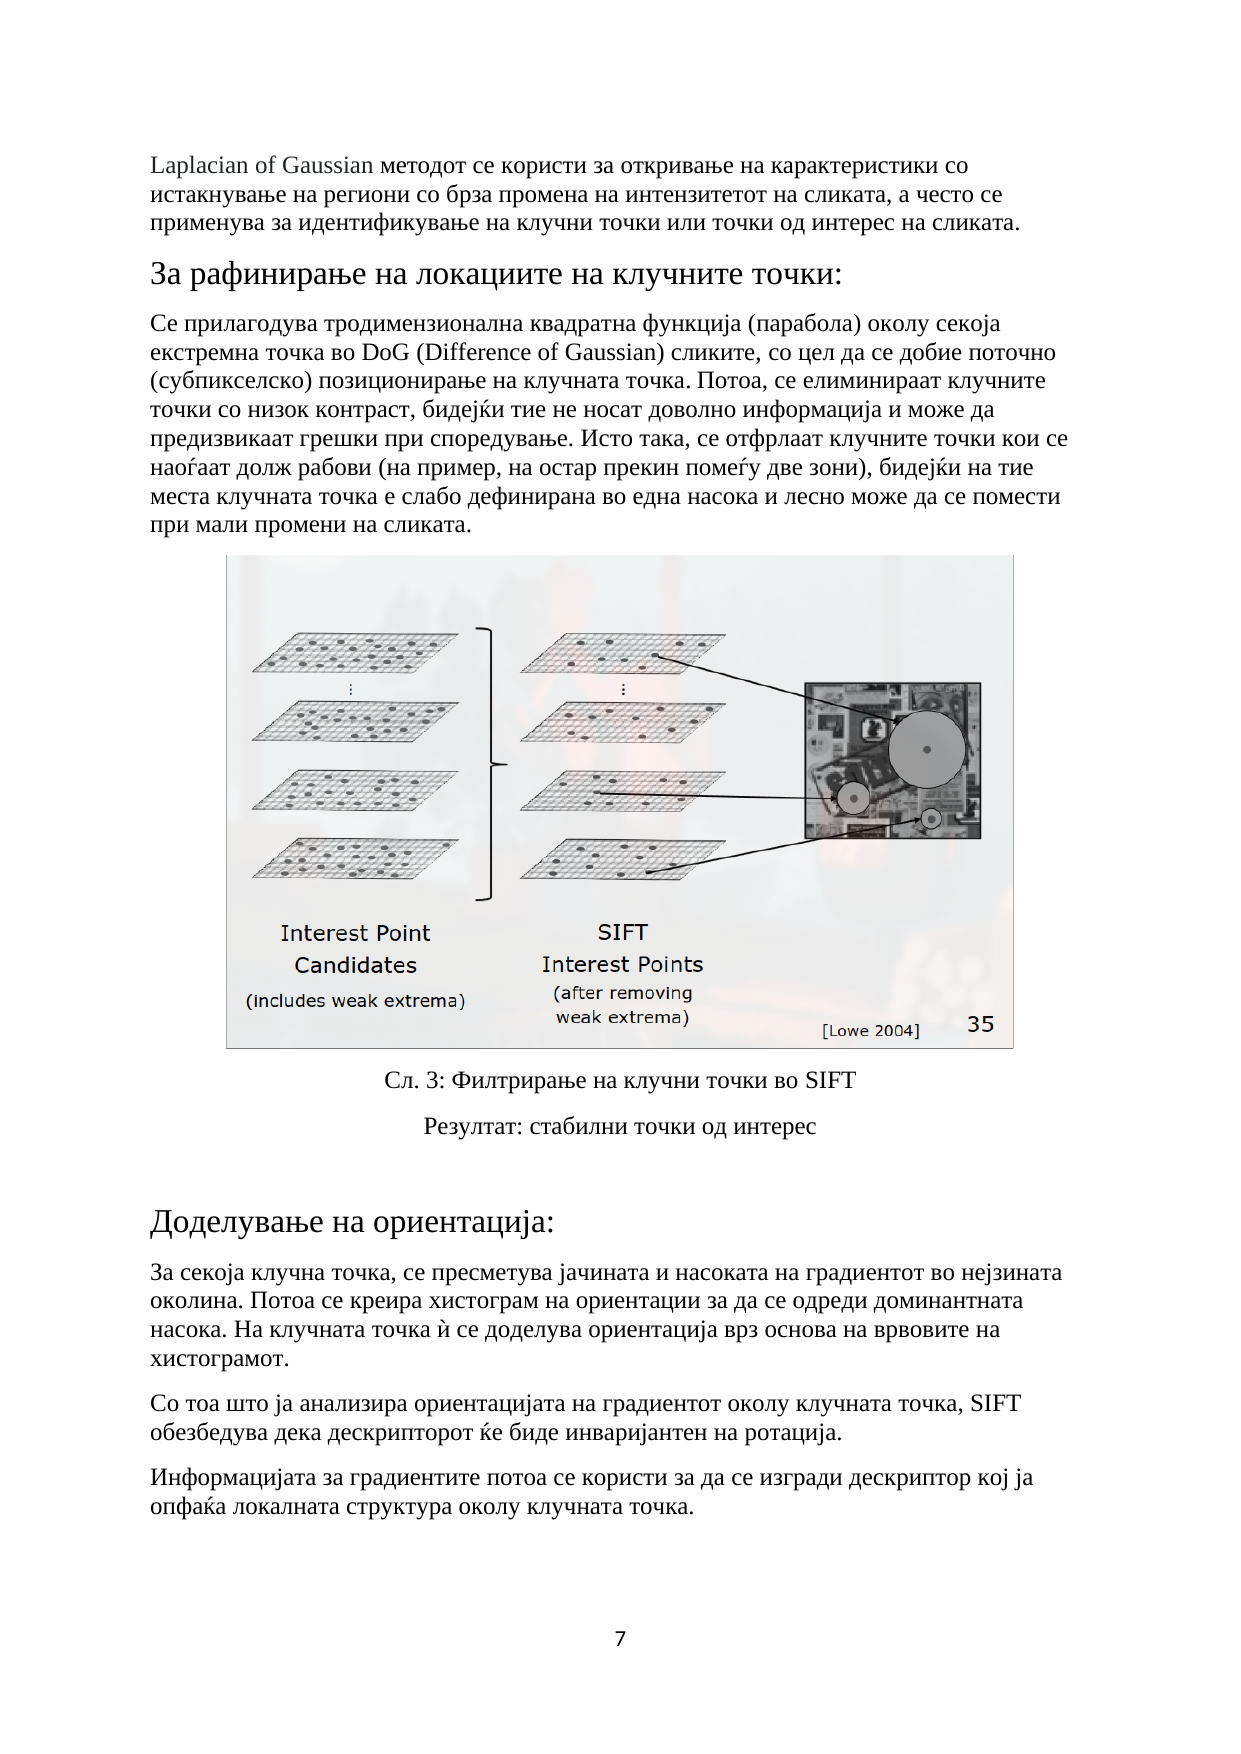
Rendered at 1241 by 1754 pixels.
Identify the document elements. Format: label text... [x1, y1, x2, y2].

text Laplacian of Gaussian методот се користи за откривање на карактеристики со истакнување на региони со брза промена на интензитетот на сликата, а често се применува за идентификување на клучни точки или точки од интерес на сликата. [150, 150, 1090, 236]
text Сл. 3: Филтрирање на клучни точки во SIFT [150, 1065, 1090, 1094]
text Се прилагодува тродимензионална квадратна функција (парабола) околу секоја екстремна точка во DoG (Difference of Gaussian) сликите, со цел да се добие поточно (субпикселско) позиционирање на клучната точка. Потоа, се елиминираат клучните точки со низок контраст, бидејќи тие не носат доволно информација и може да предизвикаат грешки при споредување. Исто така, се отфрлаат клучните точки кои се наоѓаат долж рабови (на пример, на остар прекин помеѓу две зони), бидејќи на тие места клучната точка е слабо дефинирана во една насока и лесно може да се помести при мали промени на сликата. [150, 308, 1090, 538]
picture [226, 555, 1014, 1049]
text За рафинирање на локациите на клучните точки: [150, 253, 1090, 291]
text Со тоа што ја анализира ориентацијата на градиентот околу клучната точка, SIFT обезбедува дека дескрипторот ќе биде инваријантен на ротација. [150, 1388, 1090, 1446]
text Доделување на ориентација: [150, 1202, 1090, 1240]
text Резултат: стабилни точки од интерес [150, 1111, 1090, 1139]
text Информацијата за градиентите потоа се користи за да се изгради дескриптор кој ја опфаќа локалната структура околу клучната точка. [150, 1462, 1090, 1520]
text За секоја клучна точка, се пресметува јачината и насоката на градиентот во нејзината околина. Потоа се креира хистограм на ориентации за да се одреди доминантната насока. На клучната точка ѝ се доделува ориентација врз основа на врвовите на хистограмот. [150, 1257, 1090, 1372]
